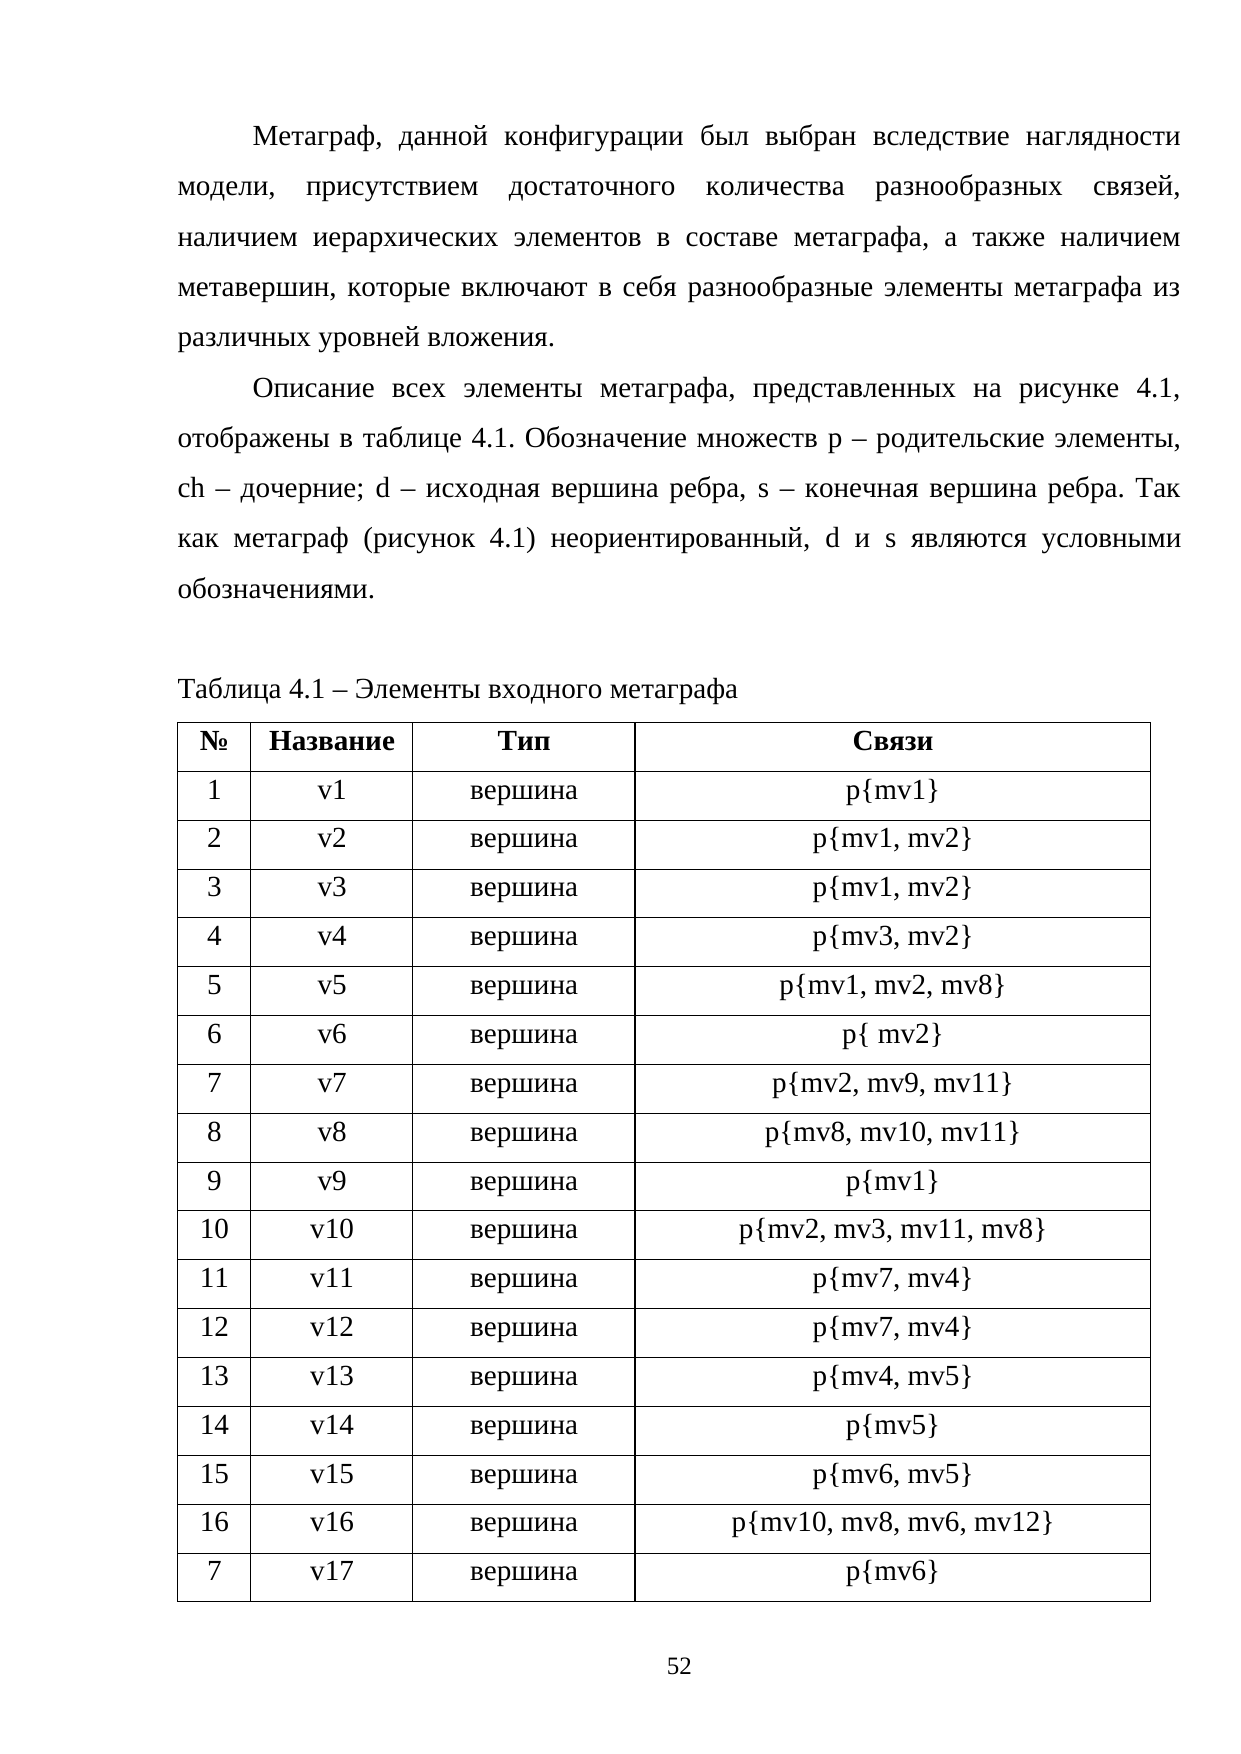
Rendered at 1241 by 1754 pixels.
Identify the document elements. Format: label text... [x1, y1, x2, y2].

table_cell v7 [251, 1065, 412, 1113]
table_cell v1 [251, 772, 412, 819]
table_cell вершина [413, 1554, 634, 1601]
table_cell p{mv3, mv2} [636, 918, 1150, 966]
table_cell вершина [413, 870, 634, 917]
table_cell p{mv7, mv4} [636, 1260, 1150, 1308]
table_cell 4 [178, 918, 250, 966]
table_cell v16 [251, 1505, 412, 1552]
text Таблица 4.1 – Элементы входного метаграфа [177, 672, 1181, 705]
table_cell вершина [413, 1016, 634, 1064]
table_header Название [251, 723, 412, 771]
table_cell p{mv1, mv2} [636, 870, 1150, 917]
table_cell p{mv4, mv5} [636, 1358, 1150, 1406]
table_cell p{mv2, mv9, mv11} [636, 1065, 1150, 1113]
table_cell 7 [178, 1554, 250, 1601]
table_cell v10 [251, 1211, 412, 1259]
table_cell p{mv1, mv2} [636, 821, 1150, 868]
table_cell вершина [413, 1260, 634, 1308]
table_cell v15 [251, 1456, 412, 1503]
table_cell v3 [251, 870, 412, 917]
table_cell вершина [413, 918, 634, 966]
table_cell вершина [413, 1114, 634, 1162]
table_cell 16 [178, 1505, 250, 1552]
table_cell v13 [251, 1358, 412, 1406]
table_cell 11 [178, 1260, 250, 1308]
table_cell 6 [178, 1016, 250, 1064]
table_cell вершина [413, 967, 634, 1015]
table_cell p{mv2, mv3, mv11, mv8} [636, 1211, 1150, 1259]
table_cell вершина [413, 1407, 634, 1455]
table_cell p{mv1} [636, 772, 1150, 819]
table_cell вершина [413, 821, 634, 868]
table_cell v14 [251, 1407, 412, 1455]
table_cell v4 [251, 918, 412, 966]
table_cell p{mv8, mv10, mv11} [636, 1114, 1150, 1162]
table_cell 5 [178, 967, 250, 1015]
text Метаграф, данной конфигурации был выбран вследствие наглядности модели, присутствием достаточного количества разнообразных связей, наличием иерархических элементов в составе метаграфа, а также наличием метавершин, которые включают в себя разнообразные элементы метаграфа из различных уровней вложения. [177, 118, 1181, 353]
table_cell вершина [413, 1505, 634, 1552]
table_cell p{mv10, mv8, mv6, mv12} [636, 1505, 1150, 1552]
table_cell 2 [178, 821, 250, 868]
table_cell p{mv6, mv5} [636, 1456, 1150, 1503]
table_cell вершина [413, 1211, 634, 1259]
table_cell вершина [413, 1456, 634, 1503]
table_cell 15 [178, 1456, 250, 1503]
table_cell вершина [413, 772, 634, 819]
table_cell p{mv1, mv2, mv8} [636, 967, 1150, 1015]
table_cell вершина [413, 1065, 634, 1113]
table_cell вершина [413, 1163, 634, 1210]
table_cell 8 [178, 1114, 250, 1162]
table_cell v6 [251, 1016, 412, 1064]
table_cell 14 [178, 1407, 250, 1455]
table_cell p{mv7, mv4} [636, 1309, 1150, 1357]
table_cell 1 [178, 772, 250, 819]
table_cell p{ mv2} [636, 1016, 1150, 1064]
table_cell вершина [413, 1358, 634, 1406]
table_cell 10 [178, 1211, 250, 1259]
text Описание всех элементы метаграфа, представленных на рисунке 4.1, отображены в таблице 4.1. Обозначение множеств p – родительские элементы, ch – дочерние; d – исходная вершина ребра, s – конечная вершина ребра. Так как метаграф (рисунок 4.1) неориентированный, d и s являются условными обозначениями. [177, 370, 1181, 604]
table_cell v12 [251, 1309, 412, 1357]
table_cell 9 [178, 1163, 250, 1210]
table_header Связи [636, 723, 1150, 771]
table_cell вершина [413, 1309, 634, 1357]
table_cell p{mv1} [636, 1163, 1150, 1210]
table_header Тип [413, 723, 634, 771]
table_cell v8 [251, 1114, 412, 1162]
table_cell v9 [251, 1163, 412, 1210]
table_cell v5 [251, 967, 412, 1015]
table_cell 7 [178, 1065, 250, 1113]
table_cell p{mv5} [636, 1407, 1150, 1455]
table_cell 12 [178, 1309, 250, 1357]
table_cell 3 [178, 870, 250, 917]
table_cell v11 [251, 1260, 412, 1308]
table_header № [178, 723, 250, 771]
table_cell p{mv6} [636, 1554, 1150, 1601]
table_cell 13 [178, 1358, 250, 1406]
table_cell v17 [251, 1554, 412, 1601]
table_cell v2 [251, 821, 412, 868]
